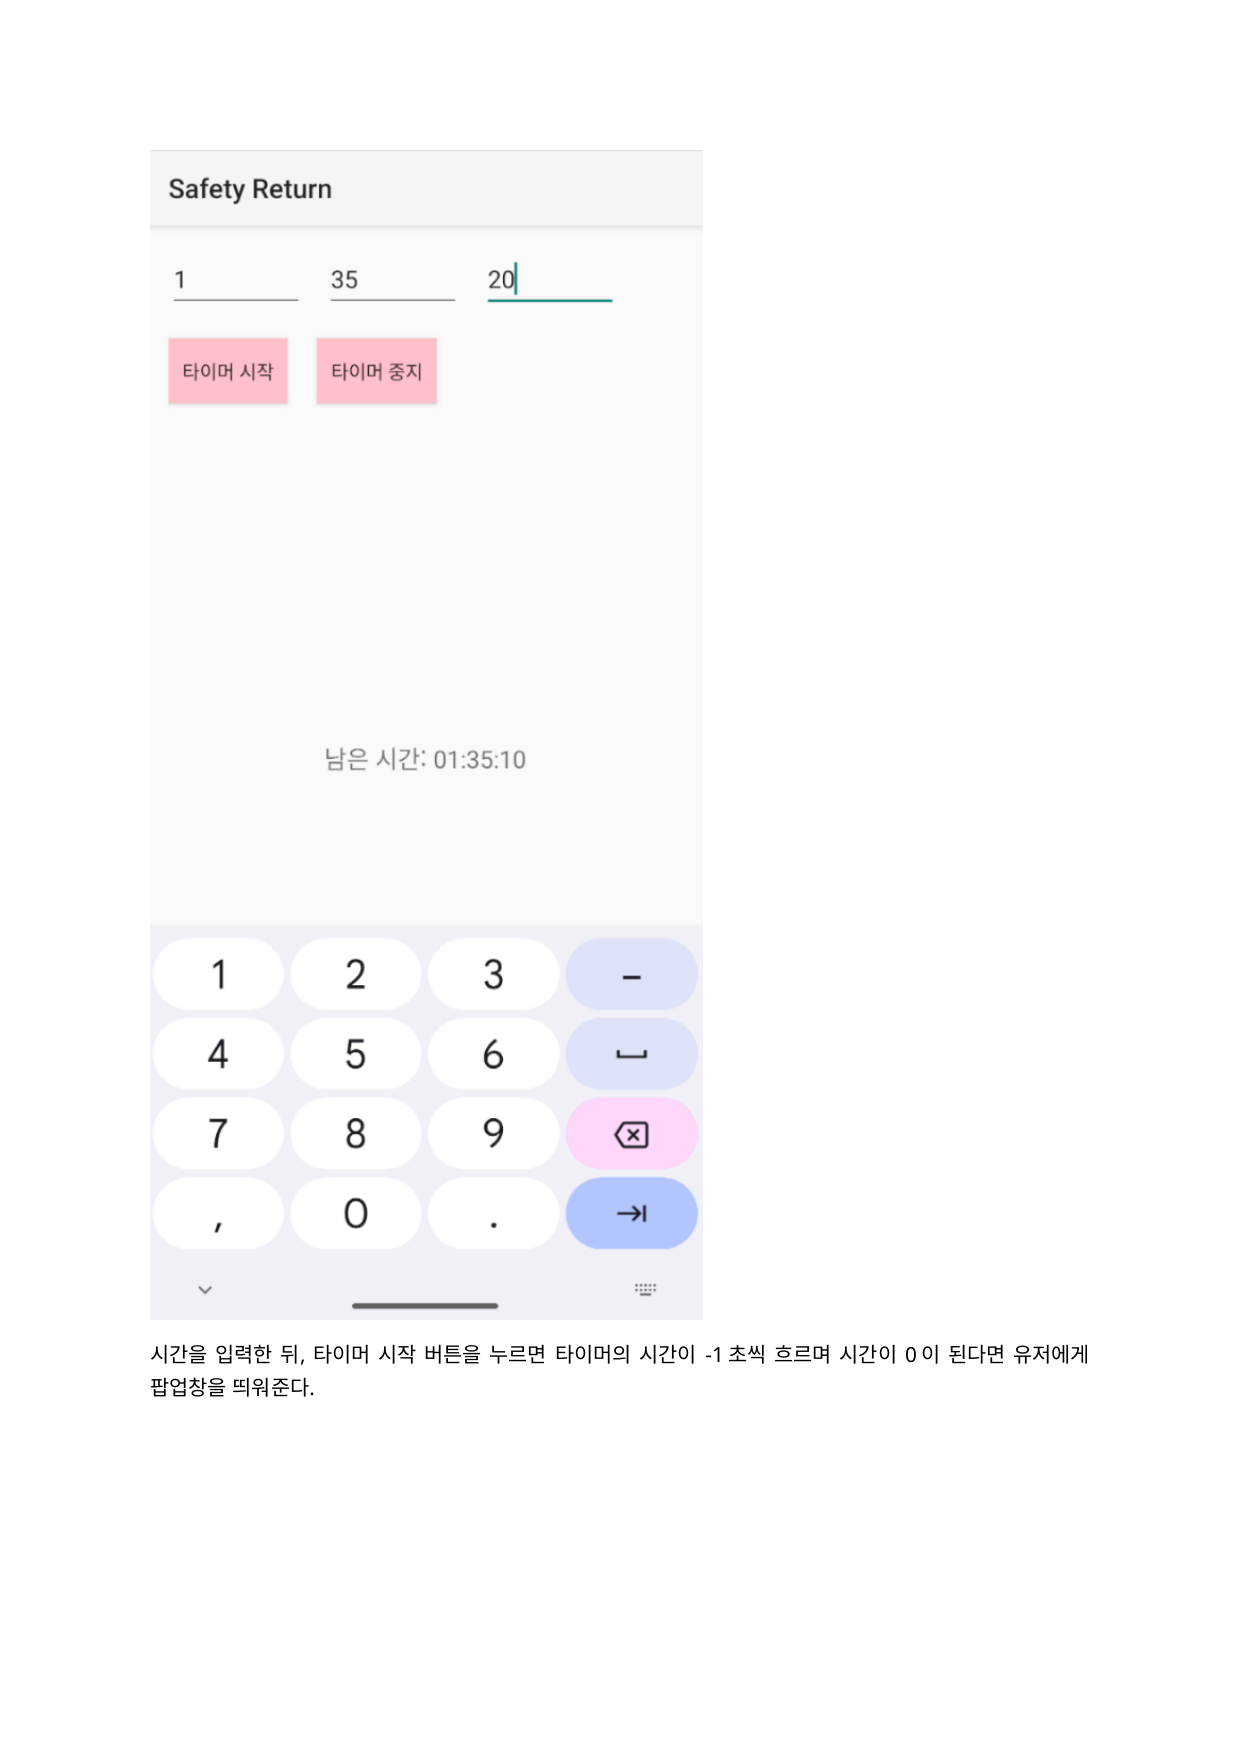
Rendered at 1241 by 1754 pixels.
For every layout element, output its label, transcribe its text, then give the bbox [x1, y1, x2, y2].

text 시간을 입력한 뒤, 타이머 시작 버튼을 누르면 타이머의 시간이 -1초씩 흐르며 시간이 0이 된다면 유저에게 팝업창을 띄워준다. [150, 1338, 1090, 1401]
picture [150, 150, 703, 1320]
